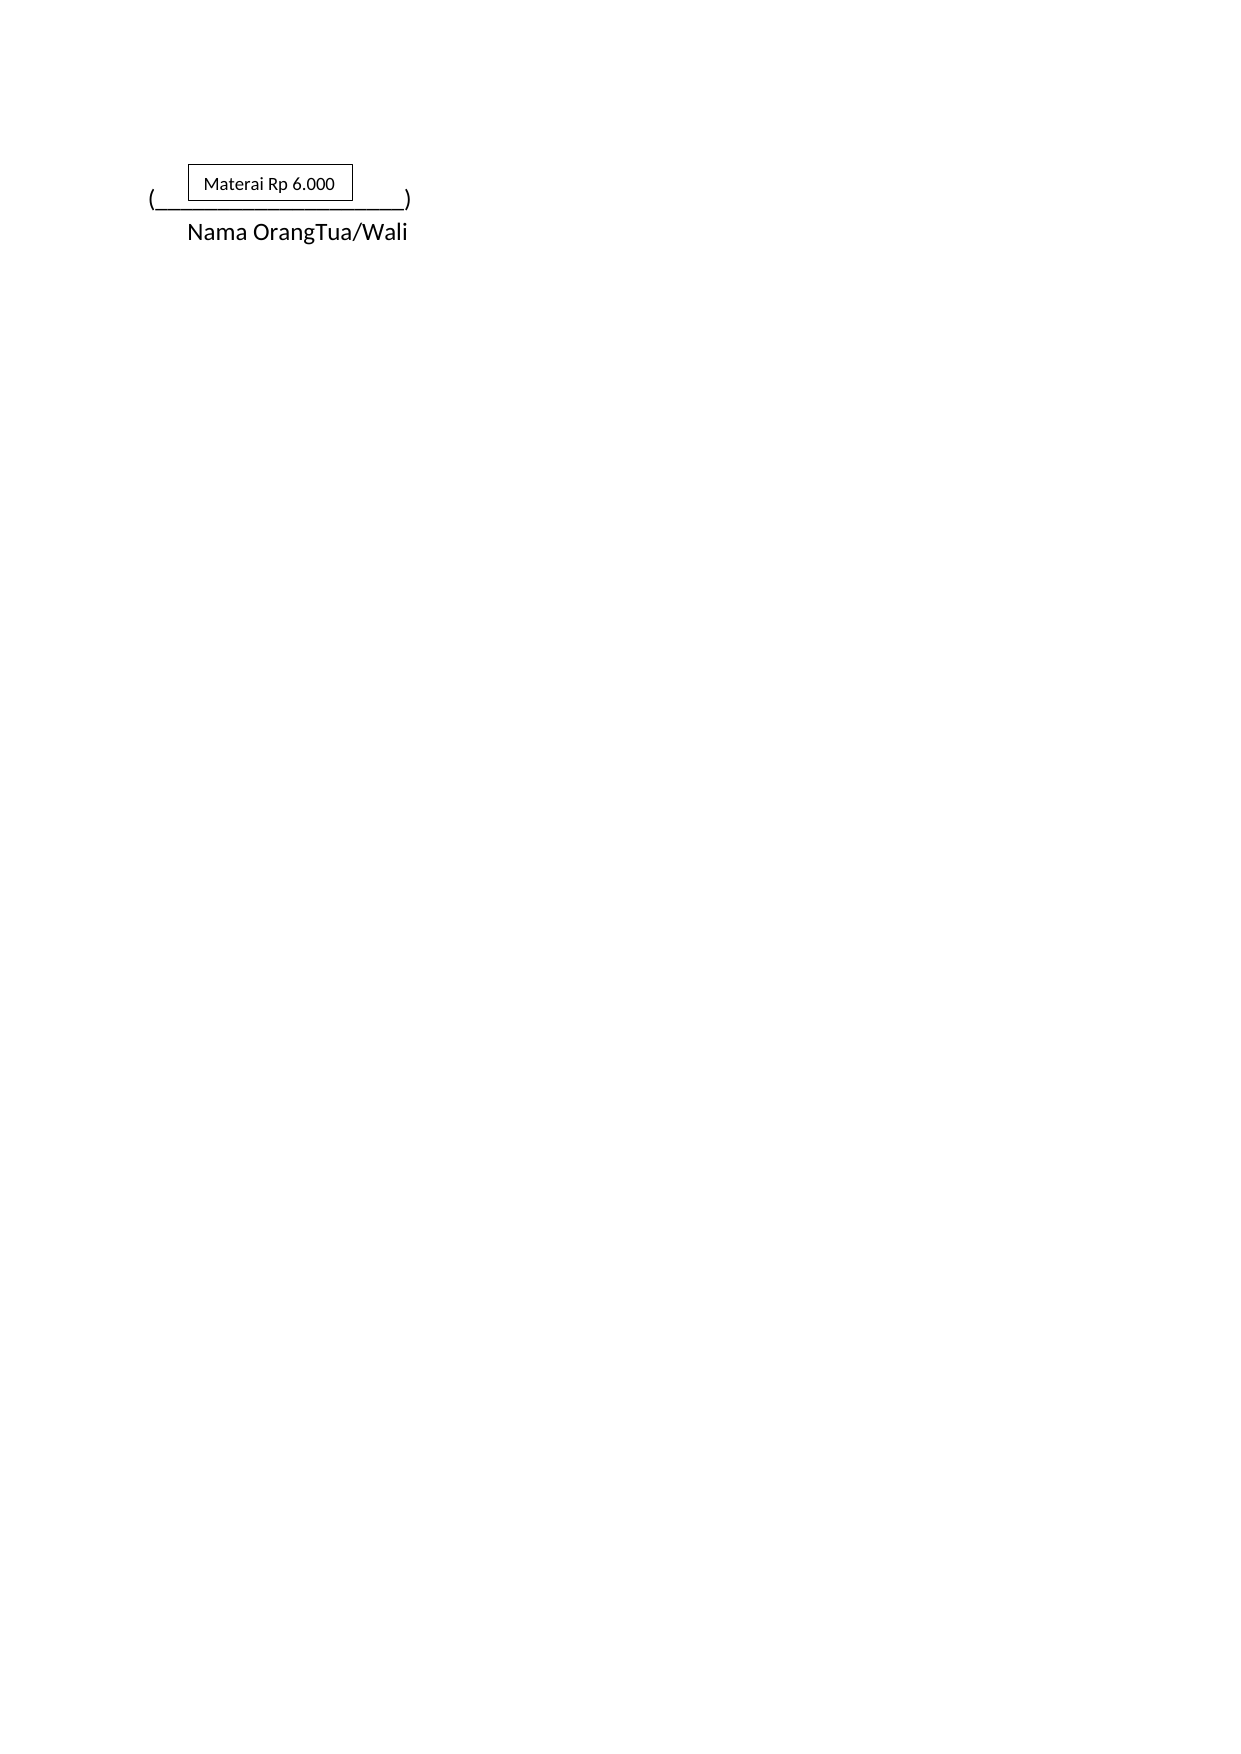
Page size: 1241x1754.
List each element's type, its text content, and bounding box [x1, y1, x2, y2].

text (____________________) Nama OrangTua/Wali [148, 150, 1092, 246]
